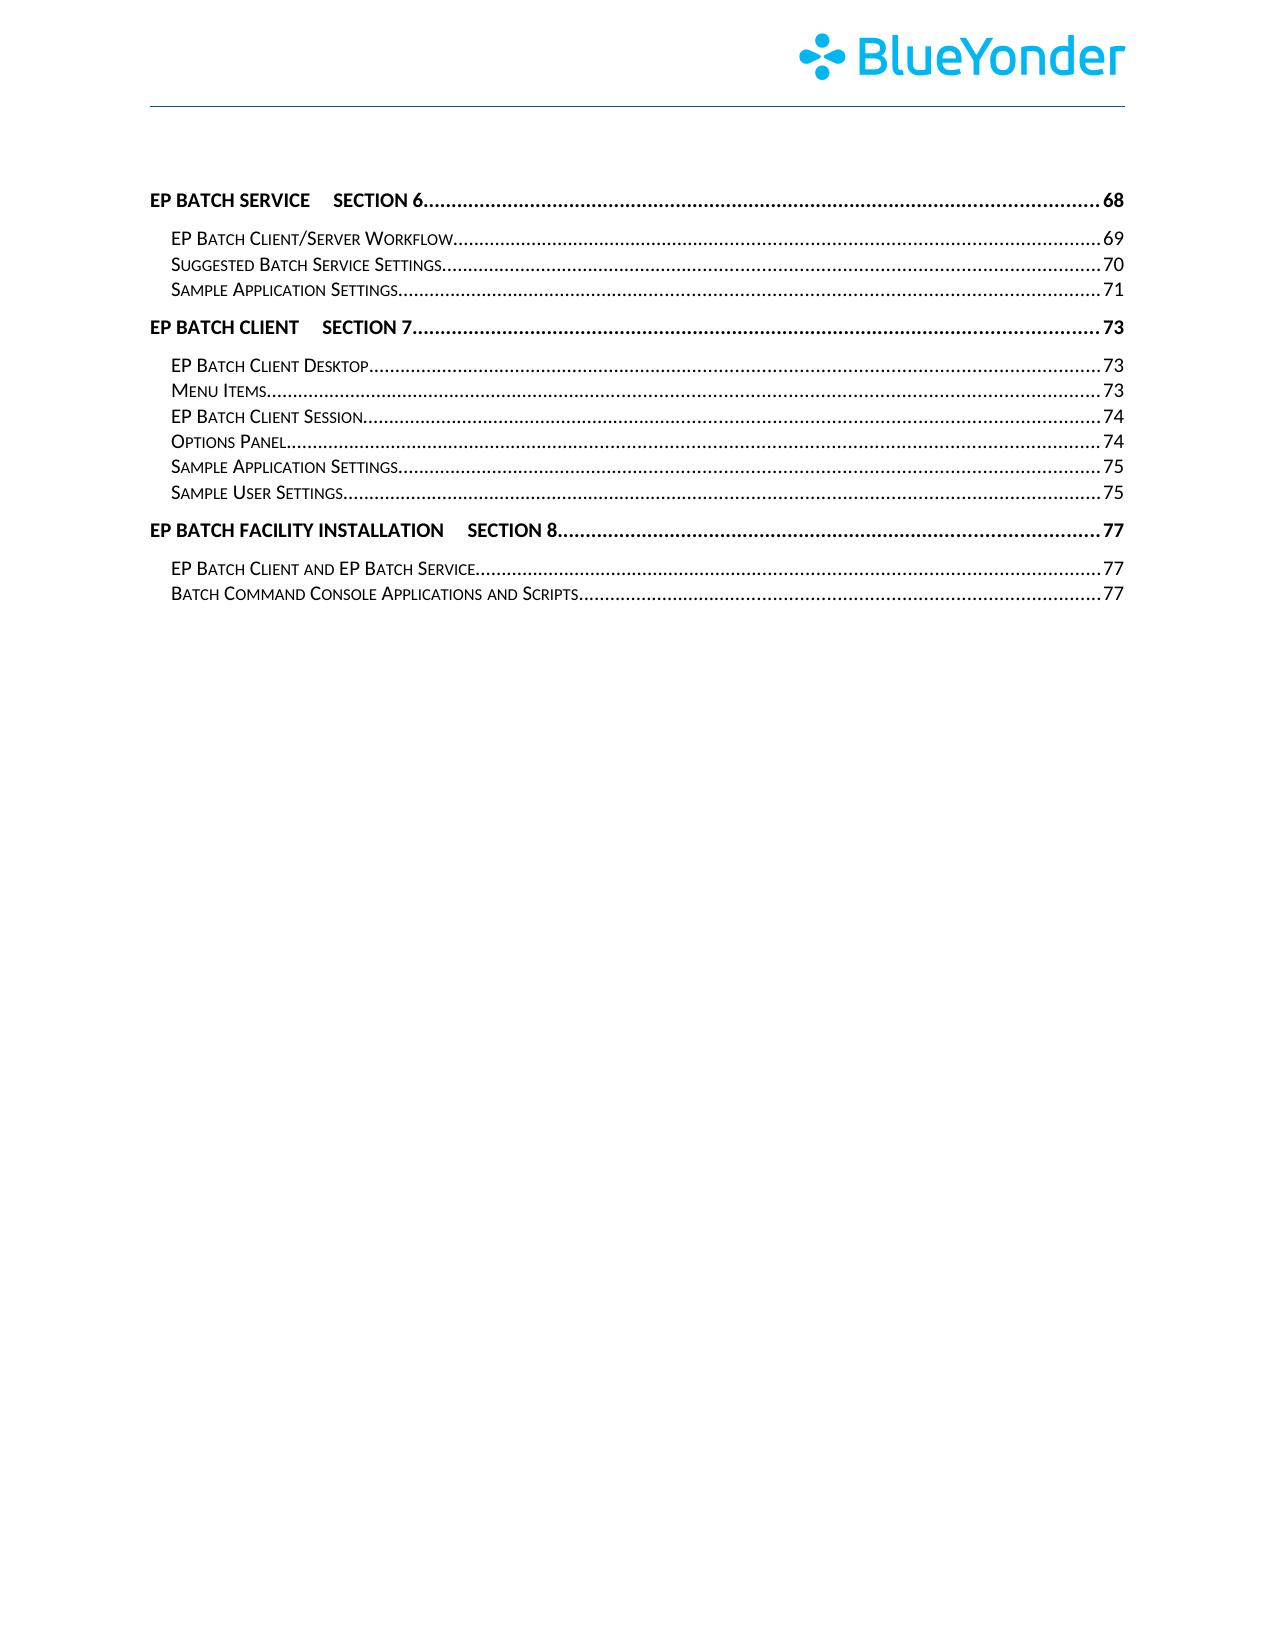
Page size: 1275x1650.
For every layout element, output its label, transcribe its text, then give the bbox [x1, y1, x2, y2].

picture [798, 32, 1127, 81]
text EP Batch Client Session 74 [171, 403, 1125, 428]
text Sample User Settings 75 [171, 479, 1125, 504]
text Batch Command Console Applications and Scripts 77 [171, 580, 1125, 606]
text EP Batch Facility Installation Section 8 77 [150, 517, 1125, 542]
text Sample Application Settings 71 [171, 276, 1125, 302]
text EP Batch Client Desktop 73 [171, 352, 1125, 377]
text Options Panel 74 [171, 428, 1125, 454]
text EP Batch Client Section 7 73 [150, 314, 1125, 339]
text Suggested Batch Service Settings 70 [171, 251, 1125, 276]
text EP Batch Client and EP Batch Service 77 [171, 555, 1125, 580]
text EP Batch Service Section 6 68 [150, 187, 1125, 213]
text EP Batch Client/Server Workflow 69 [171, 225, 1125, 251]
text Sample Application Settings 75 [171, 454, 1125, 479]
text Menu Items 73 [171, 377, 1125, 403]
